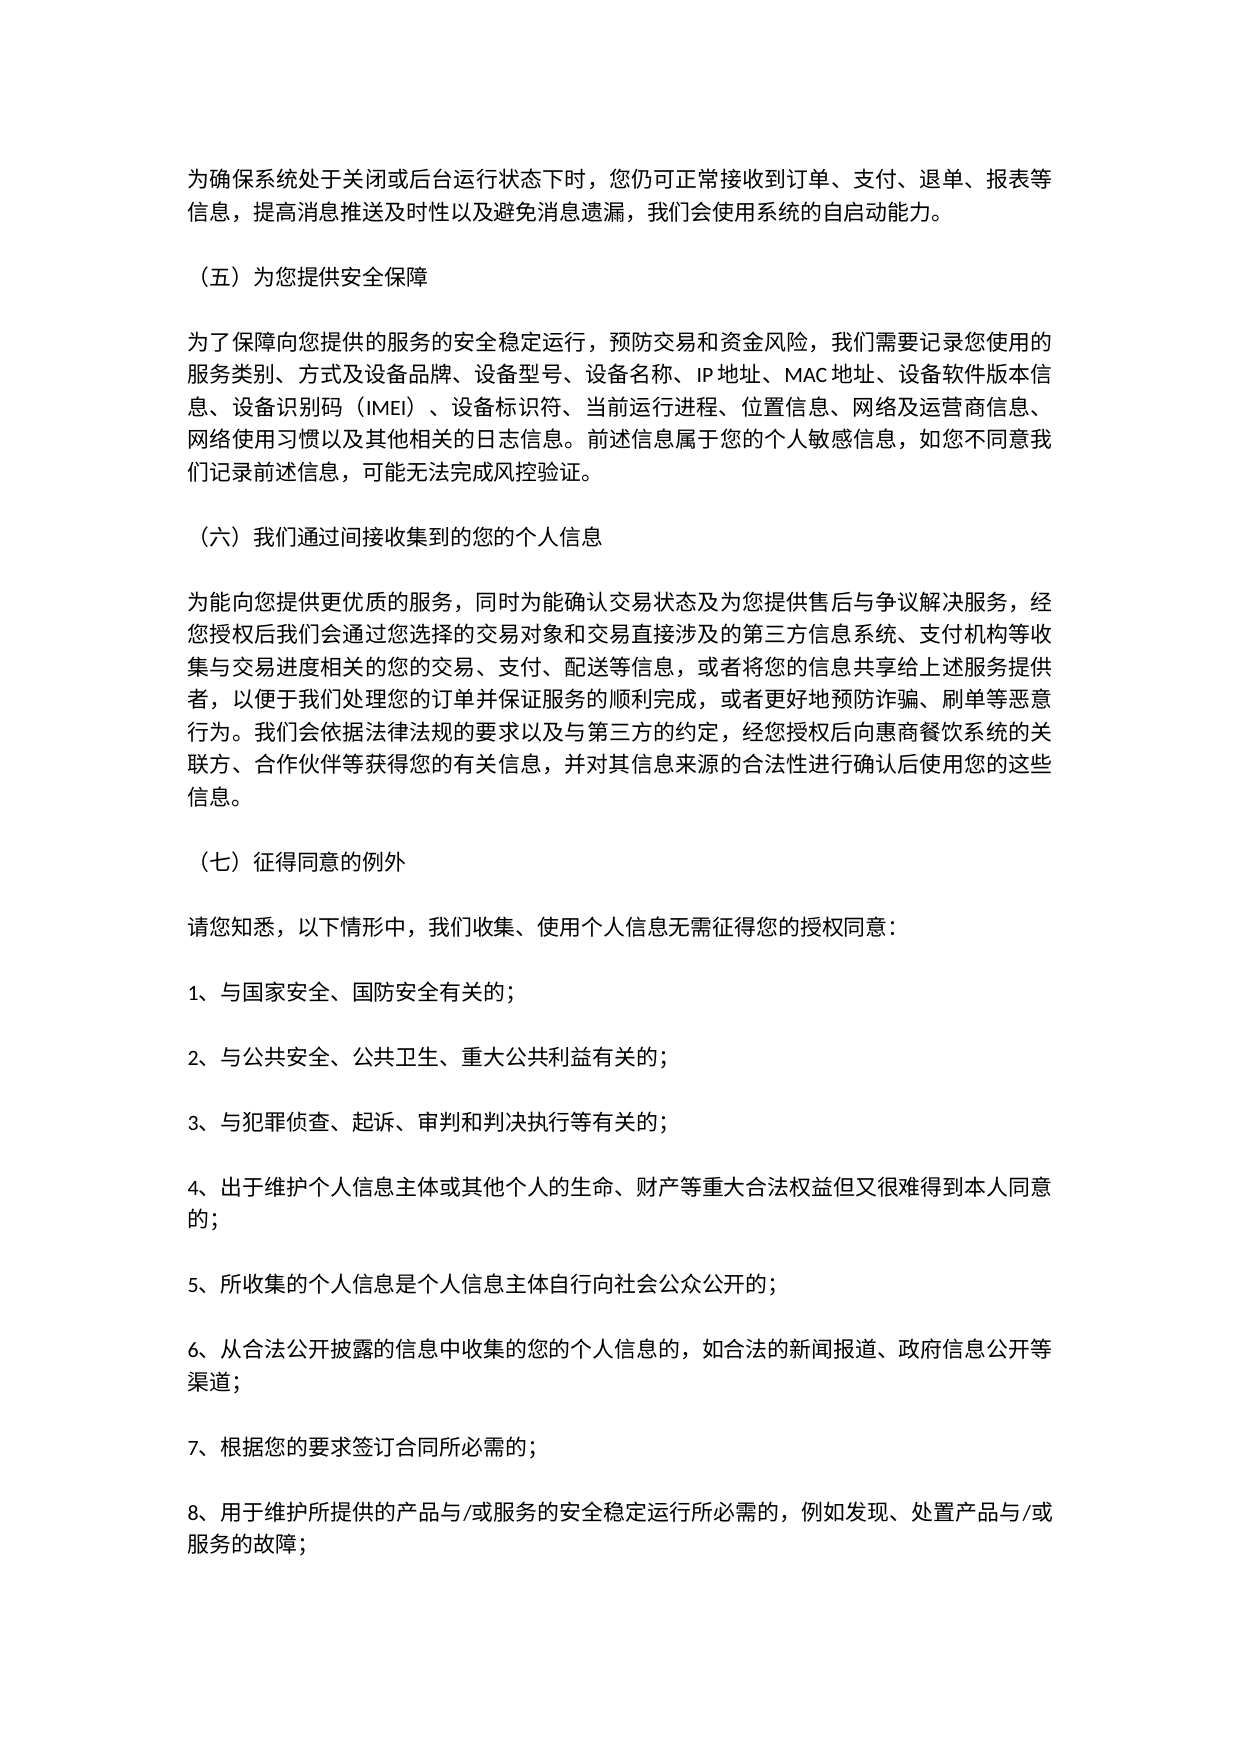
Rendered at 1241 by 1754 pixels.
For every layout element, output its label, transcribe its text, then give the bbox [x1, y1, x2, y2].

text 请您知悉，以下情形中，我们收集、使用个人信息无需征得您的授权同意： [187, 909, 1053, 942]
text 7、根据您的要求签订合同所必需的； [187, 1429, 1053, 1462]
text 2、与公共安全、公共卫生、重大公共利益有关的； [187, 1039, 1053, 1072]
text （七）征得同意的例外 [187, 844, 1053, 877]
text 5、所收集的个人信息是个人信息主体自行向社会公众公开的； [187, 1267, 1053, 1299]
text 为确保系统处于关闭或后台运行状态下时，您仍可正常接收到订单、支付、退单、报表等信息，提高消息推送及时性以及避免消息遗漏，我们会使用系统的自启动能力。 [187, 162, 1053, 227]
text （六）我们通过间接收集到的您的个人信息 [187, 519, 1053, 552]
text 为了保障向您提供的服务的安全稳定运行，预防交易和资金风险，我们需要记录您使用的服务类别、方式及设备品牌、设备型号、设备名称、IP地址、MAC地址、设备软件版本信息、设备识别码（IMEI）、设备标识符、当前运行进程、位置信息、网络及运营商信息、网络使用习惯以及其他相关的日志信息。前述信息属于您的个人敏感信息，如您不同意我们记录前述信息，可能无法完成风控验证。 [187, 324, 1053, 487]
text 3、与犯罪侦查、起诉、审判和判决执行等有关的； [187, 1104, 1053, 1137]
text 为能向您提供更优质的服务，同时为能确认交易状态及为您提供售后与争议解决服务，经您授权后我们会通过您选择的交易对象和交易直接涉及的第三方信息系统、支付机构等收集与交易进度相关的您的交易、支付、配送等信息，或者将您的信息共享给上述服务提供者，以便于我们处理您的订单并保证服务的顺利完成，或者更好地预防诈骗、刷单等恶意行为。我们会依据法律法规的要求以及与第三方的约定，经您授权后向惠商餐饮系统的关联方、合作伙伴等获得您的有关信息，并对其信息来源的合法性进行确认后使用您的这些信息。 [187, 584, 1053, 812]
text 6、从合法公开披露的信息中收集的您的个人信息的，如合法的新闻报道、政府信息公开等渠道； [187, 1332, 1053, 1397]
text （五）为您提供安全保障 [187, 259, 1053, 292]
text 8、用于维护所提供的产品与/或服务的安全稳定运行所必需的，例如发现、处置产品与/或服务的故障； [187, 1494, 1053, 1559]
text 4、出于维护个人信息主体或其他个人的生命、财产等重大合法权益但又很难得到本人同意的； [187, 1169, 1053, 1234]
text 1、与国家安全、国防安全有关的； [187, 974, 1053, 1007]
